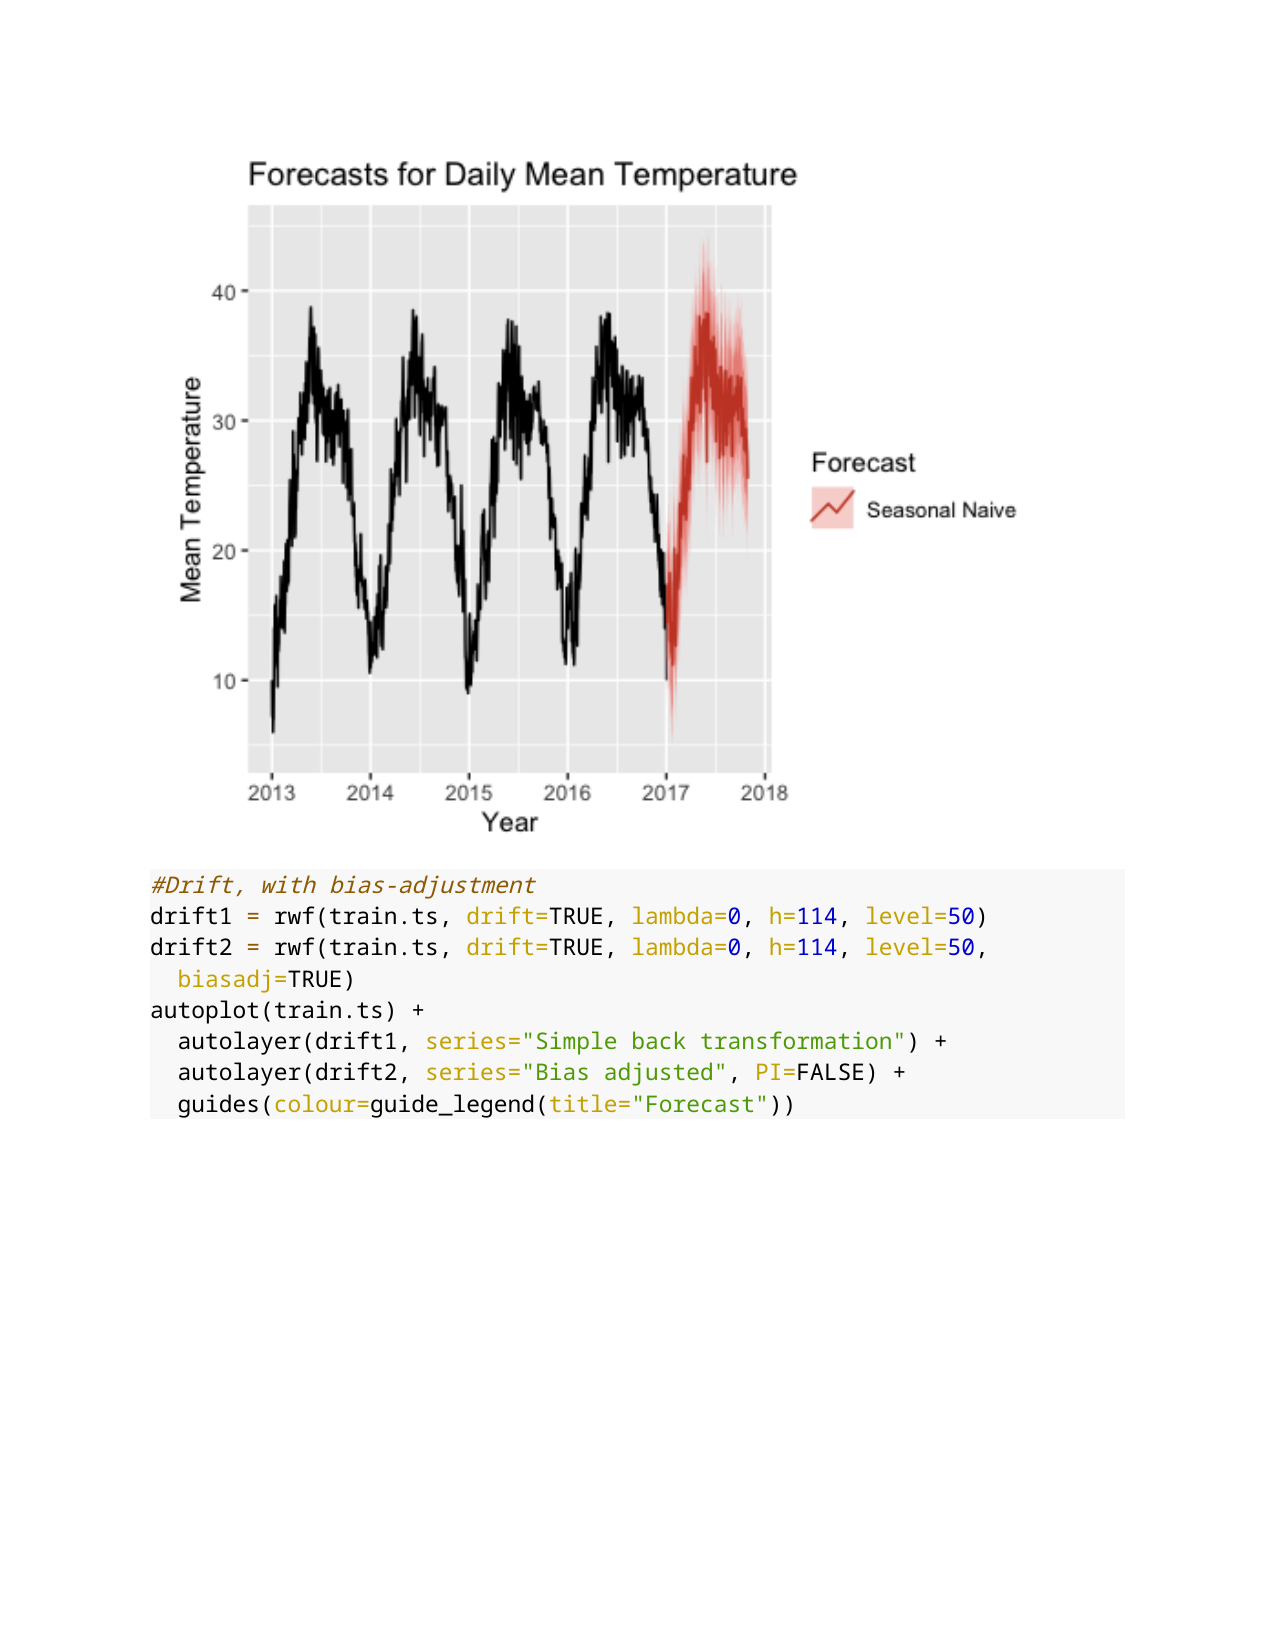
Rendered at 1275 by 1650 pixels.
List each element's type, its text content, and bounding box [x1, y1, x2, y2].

picture [168, 150, 1044, 850]
text #Drift, with bias-adjustment drift1 = rwf(train.ts, drift=TRUE, lambda=0, h=114, level=50) drift2 = rwf(train.ts, drift=TRUE, lambda=0, h=114, level=50, biasadj=TRUE) autoplot(train.ts) + autolayer(drift1, series="Simple back transformation") + autolayer(drift2, series="Bias adjusted", PI=FALSE) + guides(colour=guide_legend(title="Forecast")) [150, 869, 1125, 1119]
